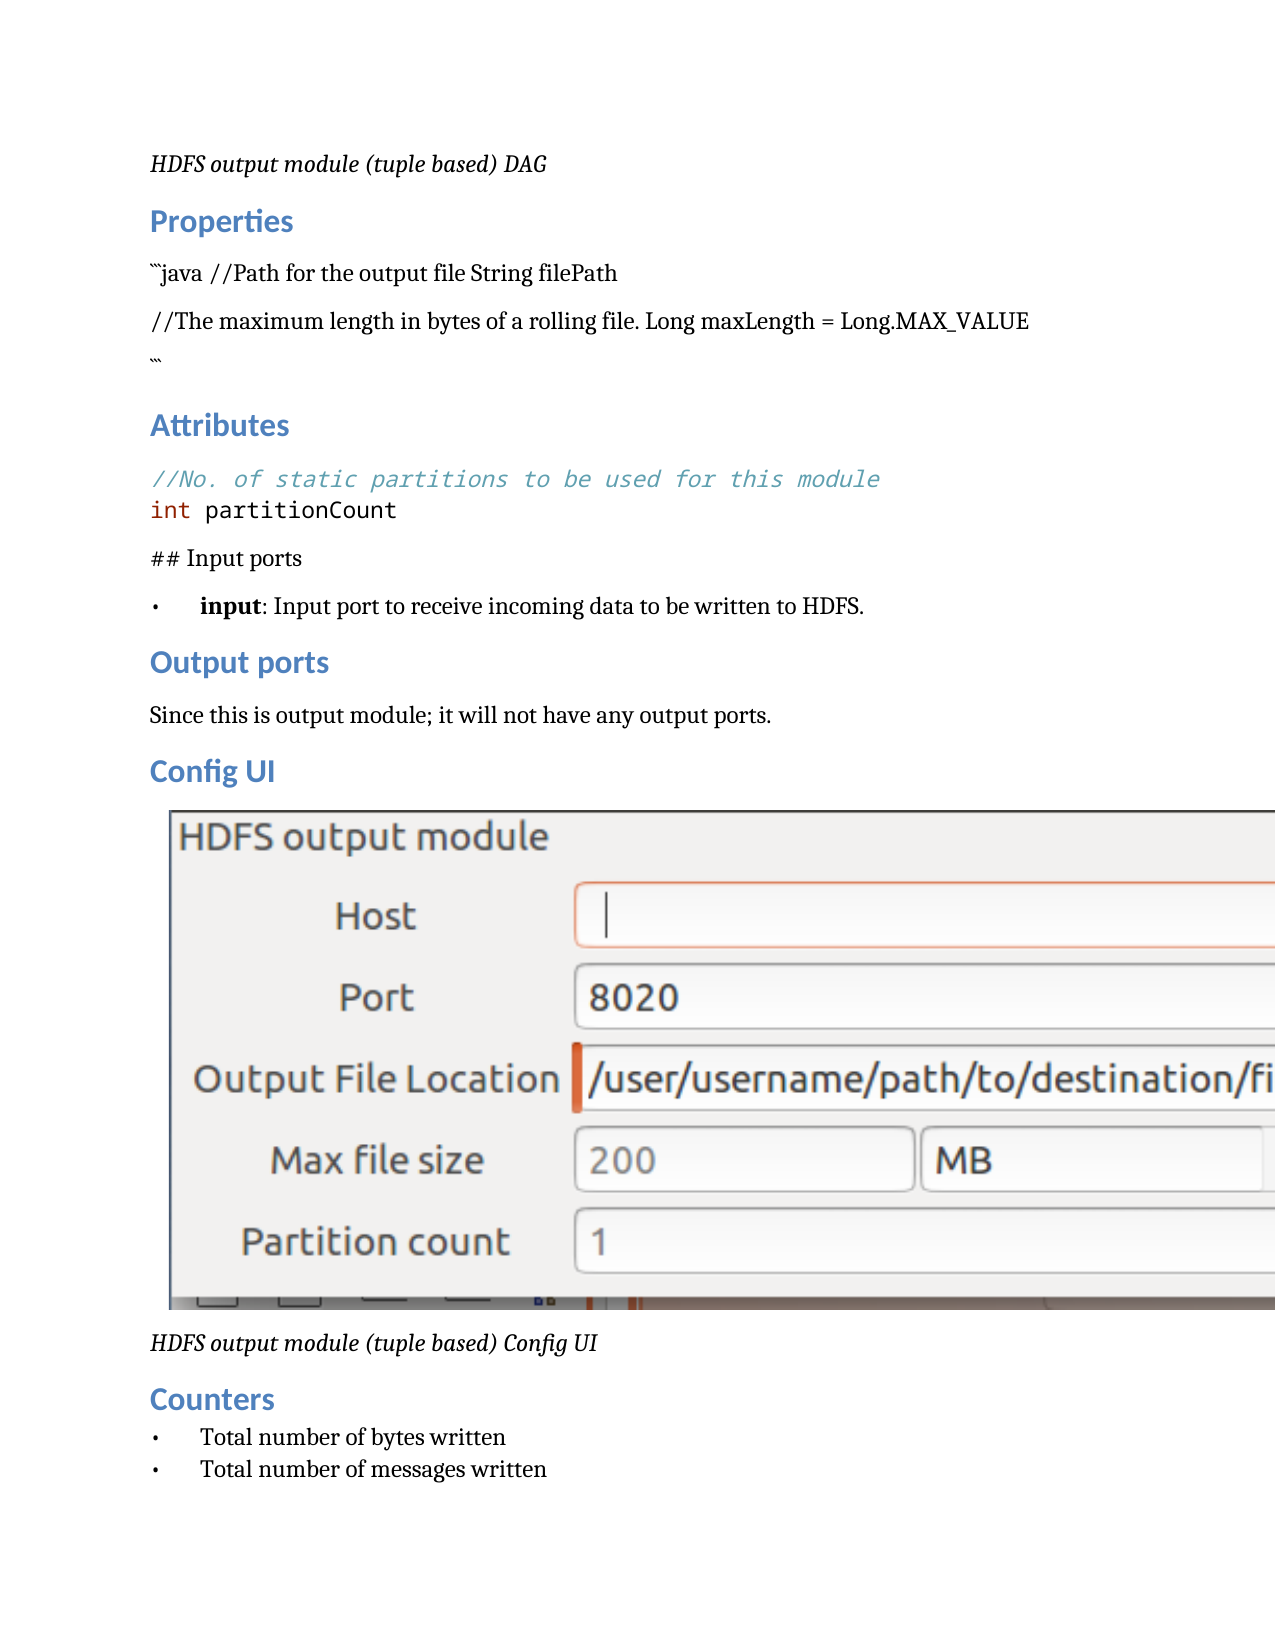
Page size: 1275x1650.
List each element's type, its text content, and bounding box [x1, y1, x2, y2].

subtitle Attributes [150, 404, 1125, 444]
text HDFS output module (tuple based) Config UI [150, 1329, 1125, 1357]
subtitle Output ports [150, 641, 1125, 682]
list input: Input port to receive incoming data to be written to HDFS. [150, 592, 1125, 621]
text ``` [150, 354, 1125, 383]
list Total number of messages written [150, 1455, 1125, 1484]
picture [168, 810, 1275, 1310]
text //The maximum length in bytes of a rolling file. Long maxLength = Long.MAX_VALUE [150, 307, 1125, 335]
text HDFS output module (tuple based) DAG [150, 150, 1125, 179]
text Since this is output module; it will not have any output ports. [150, 701, 1125, 730]
subtitle Counters [150, 1378, 1125, 1419]
text //No. of static partitions to be used for this module int partitionCount [150, 463, 1125, 526]
subtitle Config UI [150, 751, 1125, 791]
text ## Input ports [150, 544, 1125, 573]
list Total number of bytes written [150, 1423, 1125, 1452]
text ```java //Path for the output file String filePath [150, 259, 1125, 288]
subtitle Properties [150, 199, 1125, 240]
